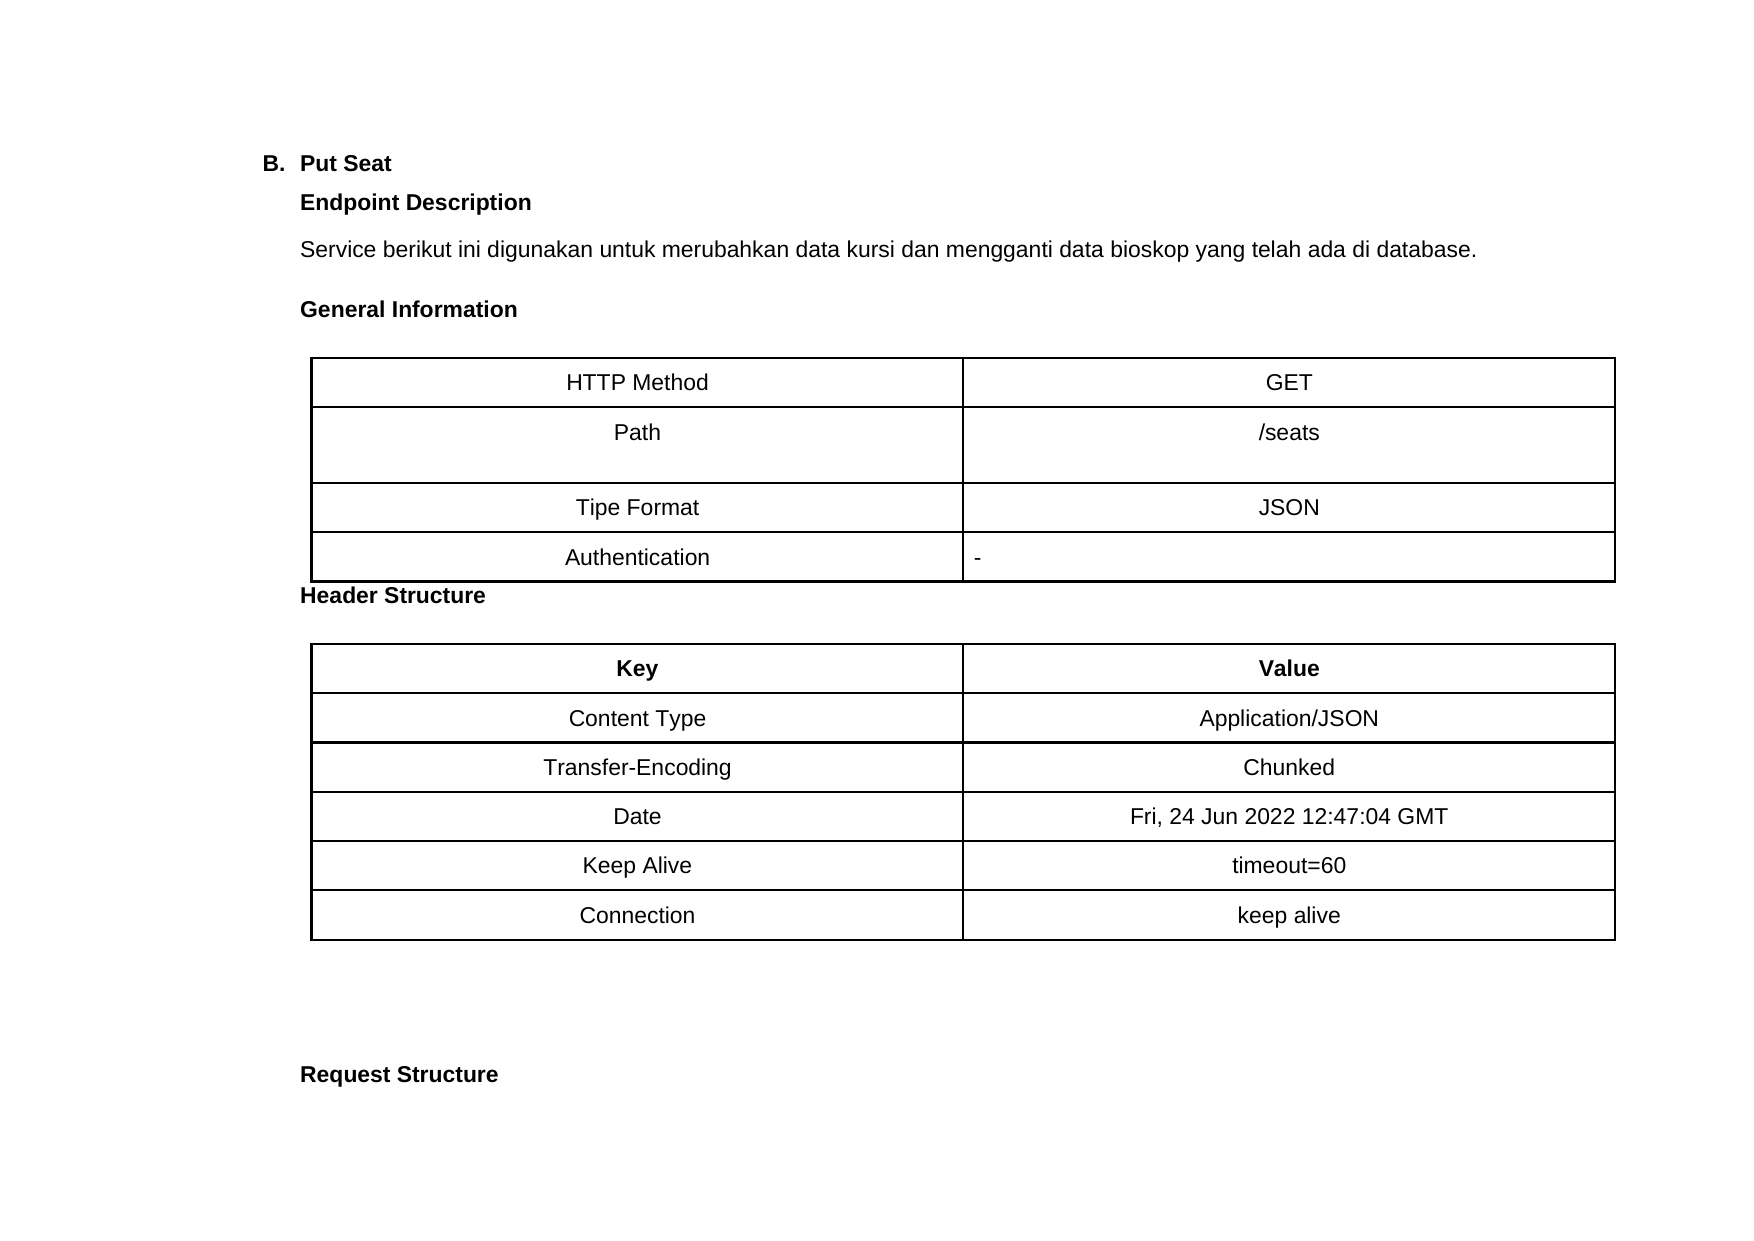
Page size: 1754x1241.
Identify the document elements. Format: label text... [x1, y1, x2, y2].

table_cell timeout=60 [964, 842, 1614, 889]
table_cell Date [313, 793, 962, 840]
text General Information [300, 296, 1604, 323]
table_cell Chunked [964, 744, 1614, 791]
table_header GET [964, 359, 1614, 406]
text Endpoint Description [225, 189, 1604, 215]
table_header HTTP Method [313, 359, 962, 406]
table_cell Content Type [313, 694, 962, 741]
table_cell JSON [964, 484, 1614, 531]
text Service berikut ini digunakan untuk merubahkan data kursi dan mengganti data bioskop yang telah ada di database. [225, 236, 1604, 262]
table_cell Authentication [313, 533, 962, 580]
table_cell /seats [964, 408, 1614, 482]
table_cell keep alive [964, 891, 1614, 938]
table_cell Tipe Format [313, 484, 962, 531]
table_cell - [964, 533, 1614, 580]
table_cell Fri, 24 Jun 2022 12:47:04 GMT [964, 793, 1614, 840]
table_cell Keep Alive [313, 842, 962, 889]
table_cell Application/JSON [964, 694, 1614, 741]
table_header Value [964, 645, 1614, 692]
text Header Structure [300, 582, 1604, 609]
table_header Key [313, 645, 962, 692]
table_cell Connection [313, 891, 962, 938]
subtitle Put Seat [262, 150, 1604, 176]
table_cell Path [313, 408, 962, 482]
text Request Structure [300, 1061, 1604, 1088]
table_cell Transfer-Encoding [313, 744, 962, 791]
